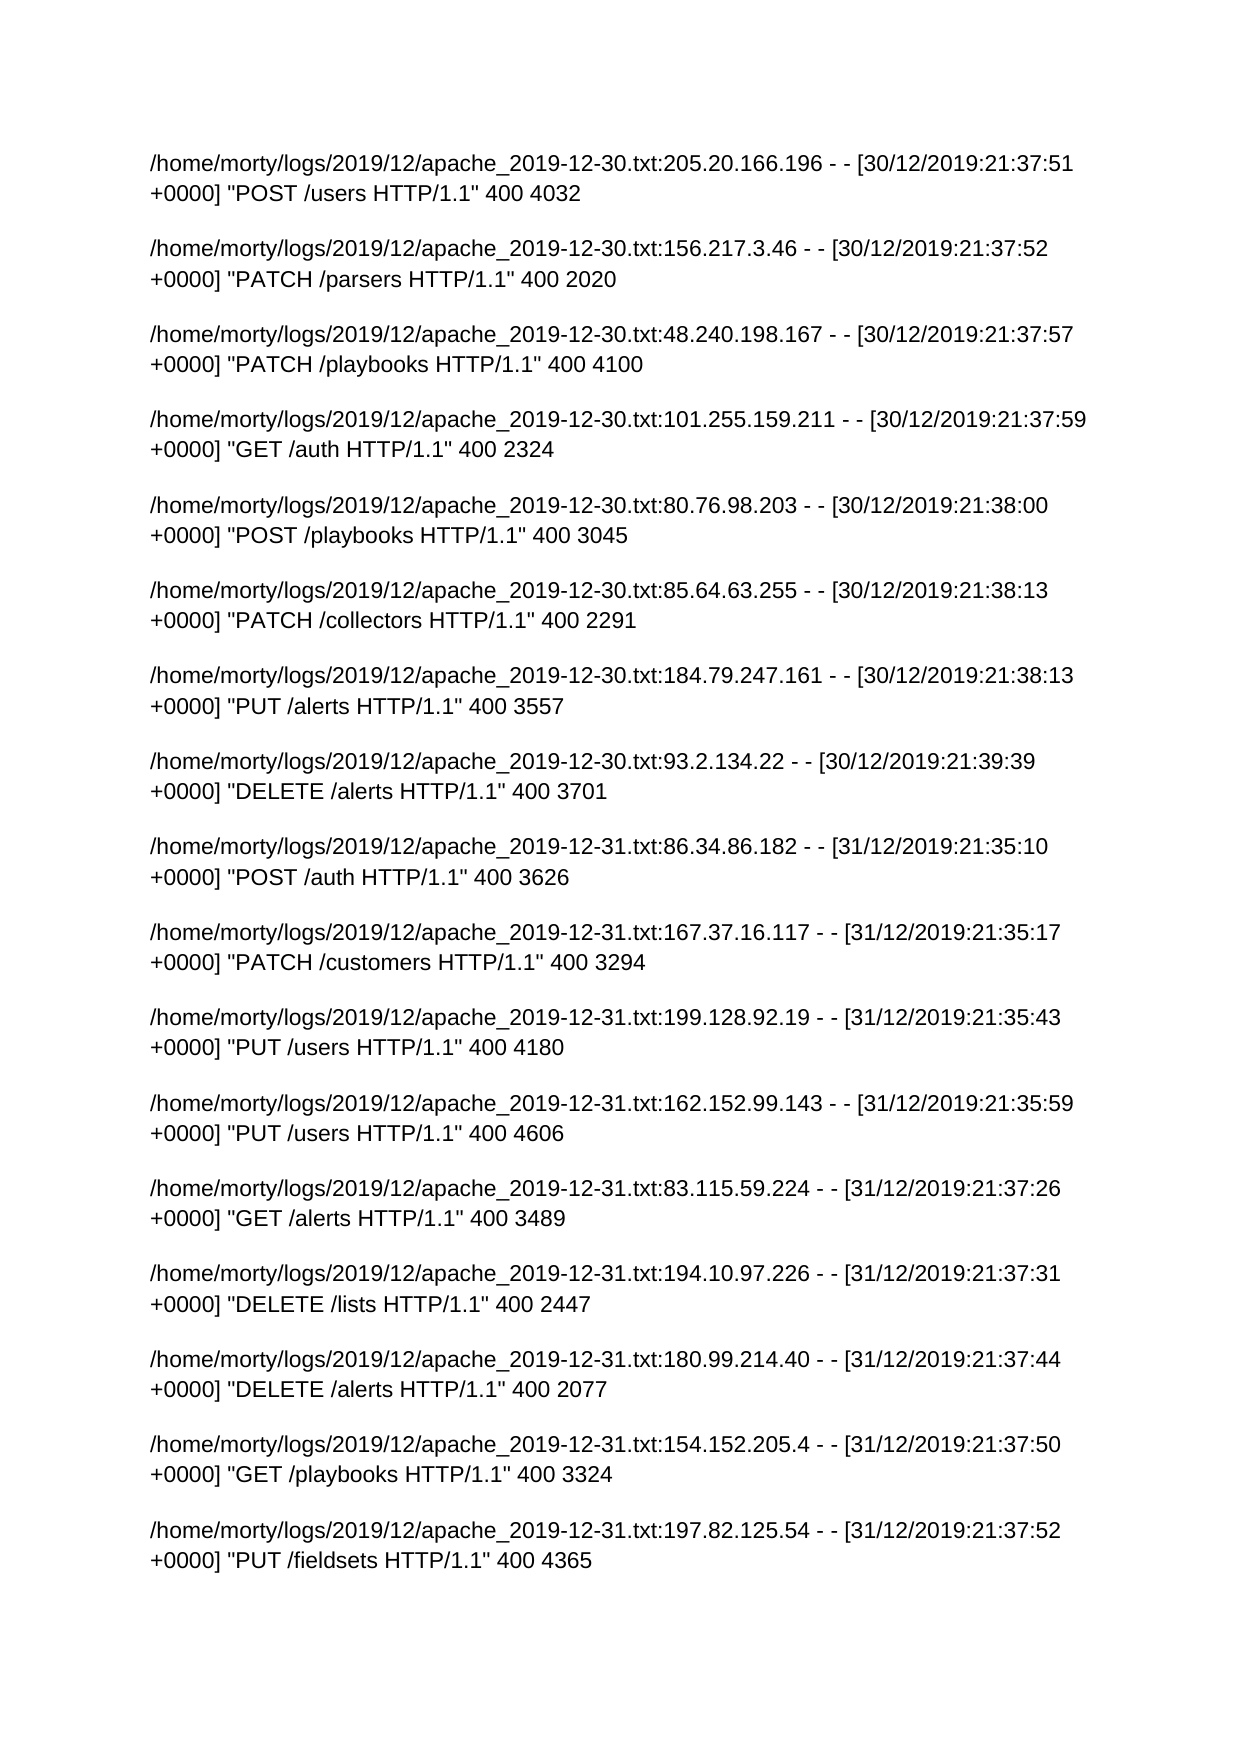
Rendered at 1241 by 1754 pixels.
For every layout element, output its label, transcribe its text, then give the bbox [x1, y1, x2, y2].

text /home/morty/logs/2019/12/apache_2019-12-31.txt:154.152.205.4 - - [31/12/2019:21:37:50 +0000] "GET /playbooks HTTP/1.1" 400 3324 [150, 1431, 1090, 1488]
text /home/morty/logs/2019/12/apache_2019-12-31.txt:86.34.86.182 - - [31/12/2019:21:35:10 +0000] "POST /auth HTTP/1.1" 400 3626 [150, 833, 1090, 890]
text /home/morty/logs/2019/12/apache_2019-12-31.txt:194.10.97.226 - - [31/12/2019:21:37:31 +0000] "DELETE /lists HTTP/1.1" 400 2447 [150, 1260, 1090, 1317]
text /home/morty/logs/2019/12/apache_2019-12-30.txt:80.76.98.203 - - [30/12/2019:21:38:00 +0000] "POST /playbooks HTTP/1.1" 400 3045 [150, 492, 1090, 548]
text /home/morty/logs/2019/12/apache_2019-12-30.txt:101.255.159.211 - - [30/12/2019:21:37:59 +0000] "GET /auth HTTP/1.1" 400 2324 [150, 406, 1090, 463]
text /home/morty/logs/2019/12/apache_2019-12-31.txt:167.37.16.117 - - [31/12/2019:21:35:17 +0000] "PATCH /customers HTTP/1.1" 400 3294 [150, 919, 1090, 975]
text /home/morty/logs/2019/12/apache_2019-12-31.txt:180.99.214.40 - - [31/12/2019:21:37:44 +0000] "DELETE /alerts HTTP/1.1" 400 2077 [150, 1346, 1090, 1402]
text /home/morty/logs/2019/12/apache_2019-12-30.txt:93.2.134.22 - - [30/12/2019:21:39:39 +0000] "DELETE /alerts HTTP/1.1" 400 3701 [150, 748, 1090, 804]
text /home/morty/logs/2019/12/apache_2019-12-30.txt:156.217.3.46 - - [30/12/2019:21:37:52 +0000] "PATCH /parsers HTTP/1.1" 400 2020 [150, 235, 1090, 292]
text /home/morty/logs/2019/12/apache_2019-12-31.txt:162.152.99.143 - - [31/12/2019:21:35:59 +0000] "PUT /users HTTP/1.1" 400 4606 [150, 1089, 1090, 1146]
text /home/morty/logs/2019/12/apache_2019-12-30.txt:85.64.63.255 - - [30/12/2019:21:38:13 +0000] "PATCH /collectors HTTP/1.1" 400 2291 [150, 577, 1090, 634]
text /home/morty/logs/2019/12/apache_2019-12-30.txt:184.79.247.161 - - [30/12/2019:21:38:13 +0000] "PUT /alerts HTTP/1.1" 400 3557 [150, 662, 1090, 719]
text /home/morty/logs/2019/12/apache_2019-12-30.txt:205.20.166.196 - - [30/12/2019:21:37:51 +0000] "POST /users HTTP/1.1" 400 4032 [150, 150, 1090, 207]
text /home/morty/logs/2019/12/apache_2019-12-31.txt:197.82.125.54 - - [31/12/2019:21:37:52 +0000] "PUT /fieldsets HTTP/1.1" 400 4365 [150, 1517, 1090, 1573]
text /home/morty/logs/2019/12/apache_2019-12-30.txt:48.240.198.167 - - [30/12/2019:21:37:57 +0000] "PATCH /playbooks HTTP/1.1" 400 4100 [150, 321, 1090, 377]
text /home/morty/logs/2019/12/apache_2019-12-31.txt:199.128.92.19 - - [31/12/2019:21:35:43 +0000] "PUT /users HTTP/1.1" 400 4180 [150, 1004, 1090, 1061]
text /home/morty/logs/2019/12/apache_2019-12-31.txt:83.115.59.224 - - [31/12/2019:21:37:26 +0000] "GET /alerts HTTP/1.1" 400 3489 [150, 1175, 1090, 1232]
